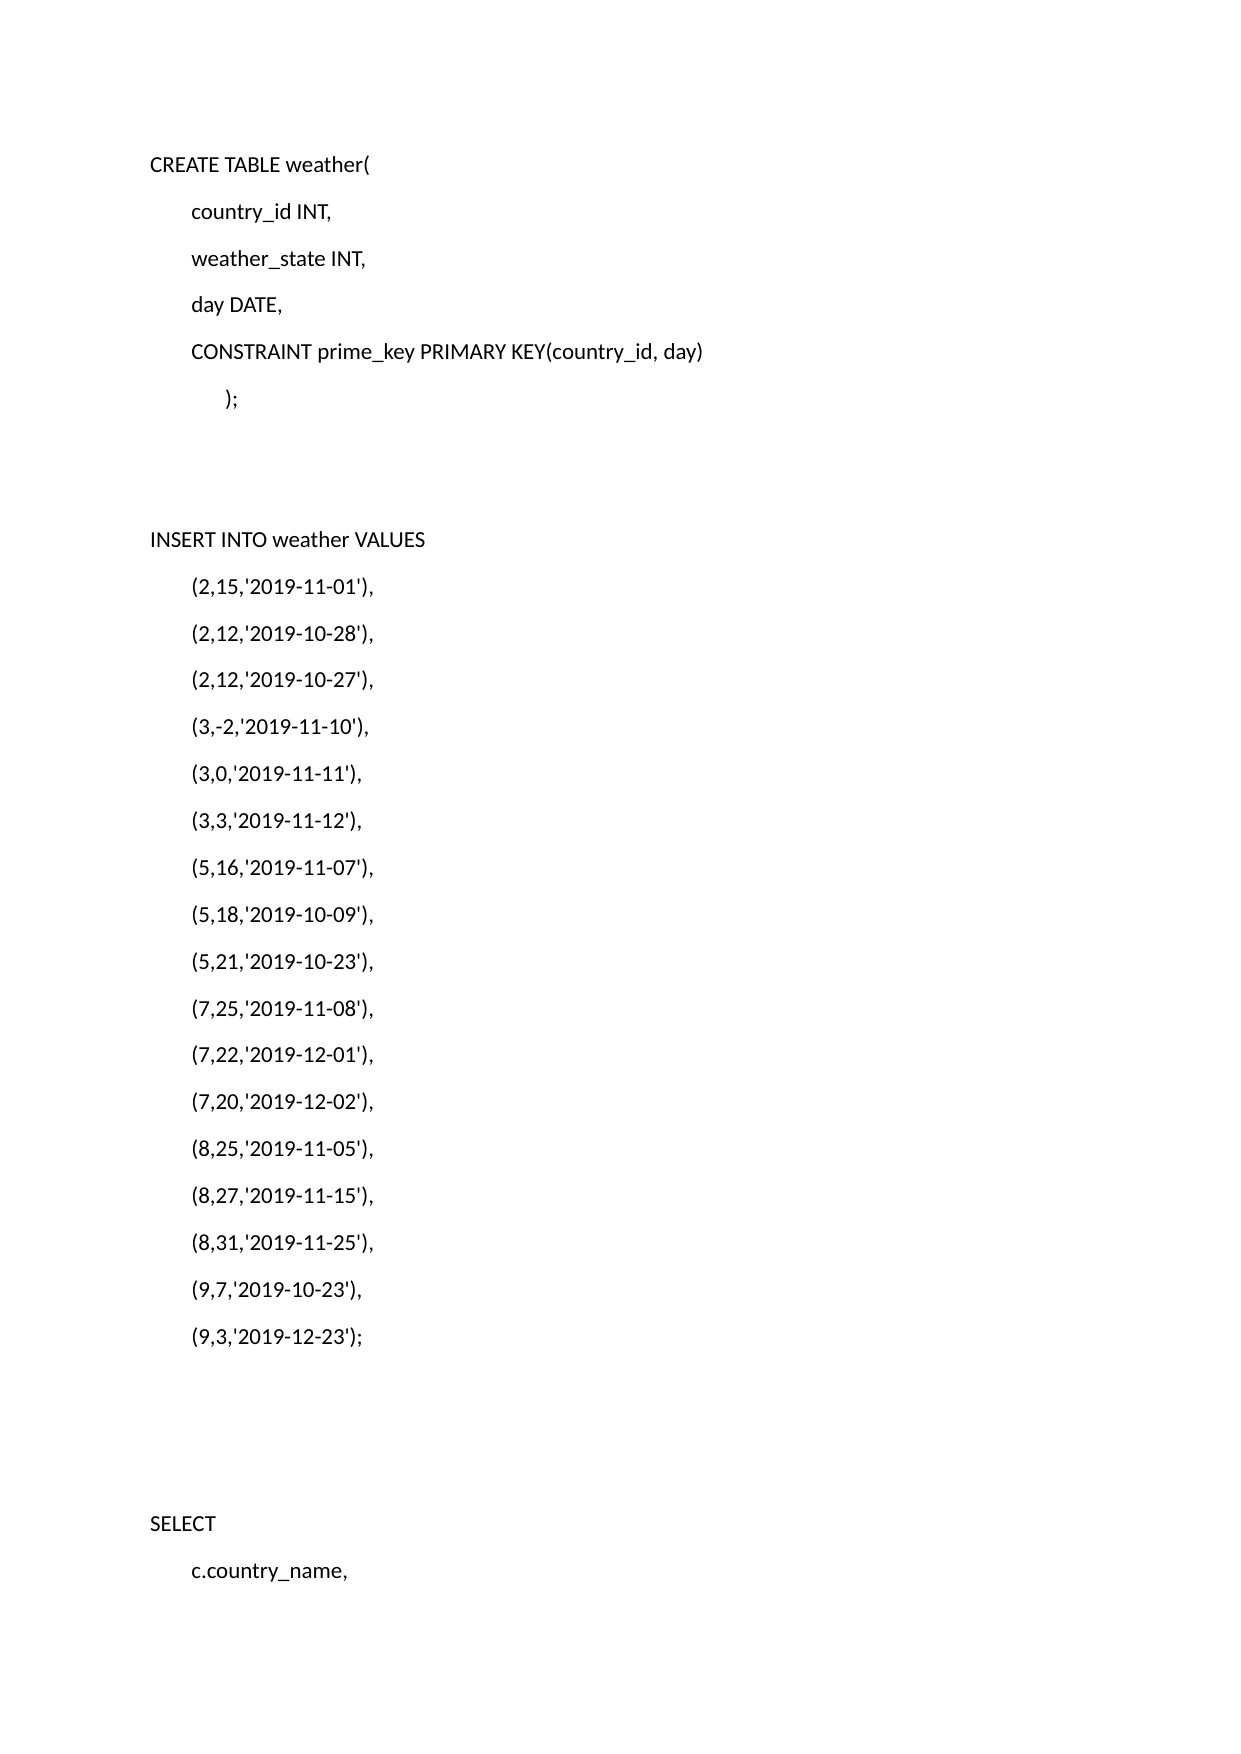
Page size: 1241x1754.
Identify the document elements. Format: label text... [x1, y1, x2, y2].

text c.country_name, [150, 1556, 1090, 1584]
text (8,27,'2019-11-15'), [150, 1181, 1090, 1209]
text SELECT [150, 1509, 1090, 1537]
text (5,21,'2019-10-23'), [150, 947, 1090, 975]
text ); [150, 384, 1090, 412]
text country_id INT, [150, 197, 1090, 225]
text weather_state INT, [150, 244, 1090, 272]
text (9,7,'2019-10-23'), [150, 1275, 1090, 1303]
text (8,31,'2019-11-25'), [150, 1228, 1090, 1256]
text (9,3,'2019-12-23'); [150, 1322, 1090, 1350]
text day DATE, [150, 291, 1090, 319]
text (8,25,'2019-11-05'), [150, 1134, 1090, 1162]
text (2,15,'2019-11-01'), [150, 572, 1090, 600]
text INSERT INTO weather VALUES [150, 525, 1090, 553]
text (7,25,'2019-11-08'), [150, 994, 1090, 1022]
text (7,20,'2019-12-02'), [150, 1087, 1090, 1116]
text (5,16,'2019-11-07'), [150, 853, 1090, 881]
text (3,3,'2019-11-12'), [150, 806, 1090, 834]
text (2,12,'2019-10-27'), [150, 666, 1090, 694]
text (7,22,'2019-12-01'), [150, 1041, 1090, 1069]
text (3,0,'2019-11-11'), [150, 759, 1090, 787]
text (5,18,'2019-10-09'), [150, 900, 1090, 928]
text CONSTRAINT prime_key PRIMARY KEY(country_id, day) [150, 337, 1090, 366]
text (2,12,'2019-10-28'), [150, 619, 1090, 647]
text CREATE TABLE weather( [150, 150, 1090, 178]
text (3,-2,'2019-11-10'), [150, 712, 1090, 741]
